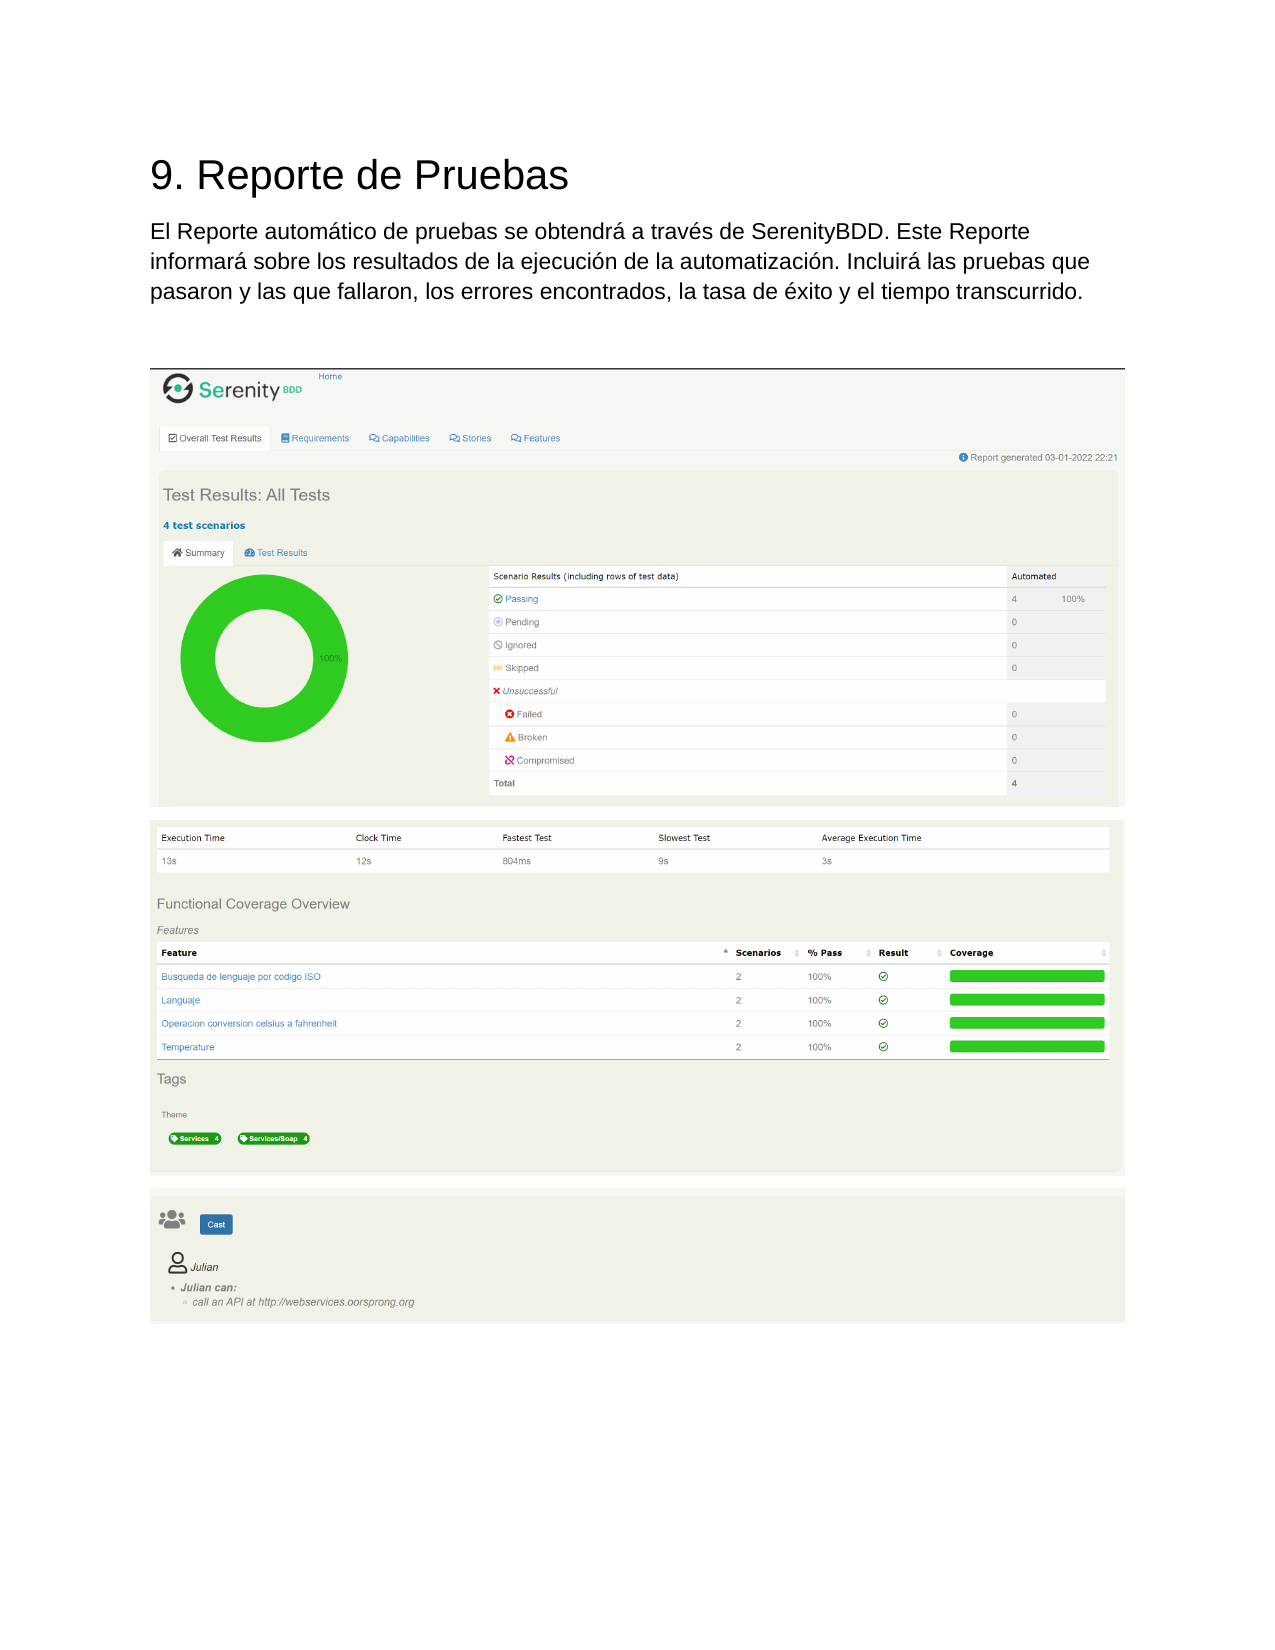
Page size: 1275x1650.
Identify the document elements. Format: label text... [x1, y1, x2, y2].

picture [150, 368, 1125, 807]
picture [150, 1188, 1125, 1324]
picture [150, 820, 1125, 1176]
subtitle 9. Reporte de Pruebas [150, 150, 1125, 198]
text El Reporte automático de pruebas se obtendrá a través de SerenityBDD. Este Reporte informará sobre los resultados de la ejecución de la automatización. Incluirá las pruebas que pasaron y las que fallaron, los errores encontrados, la tasa de éxito y el tiempo transcurrido. [150, 218, 1125, 304]
